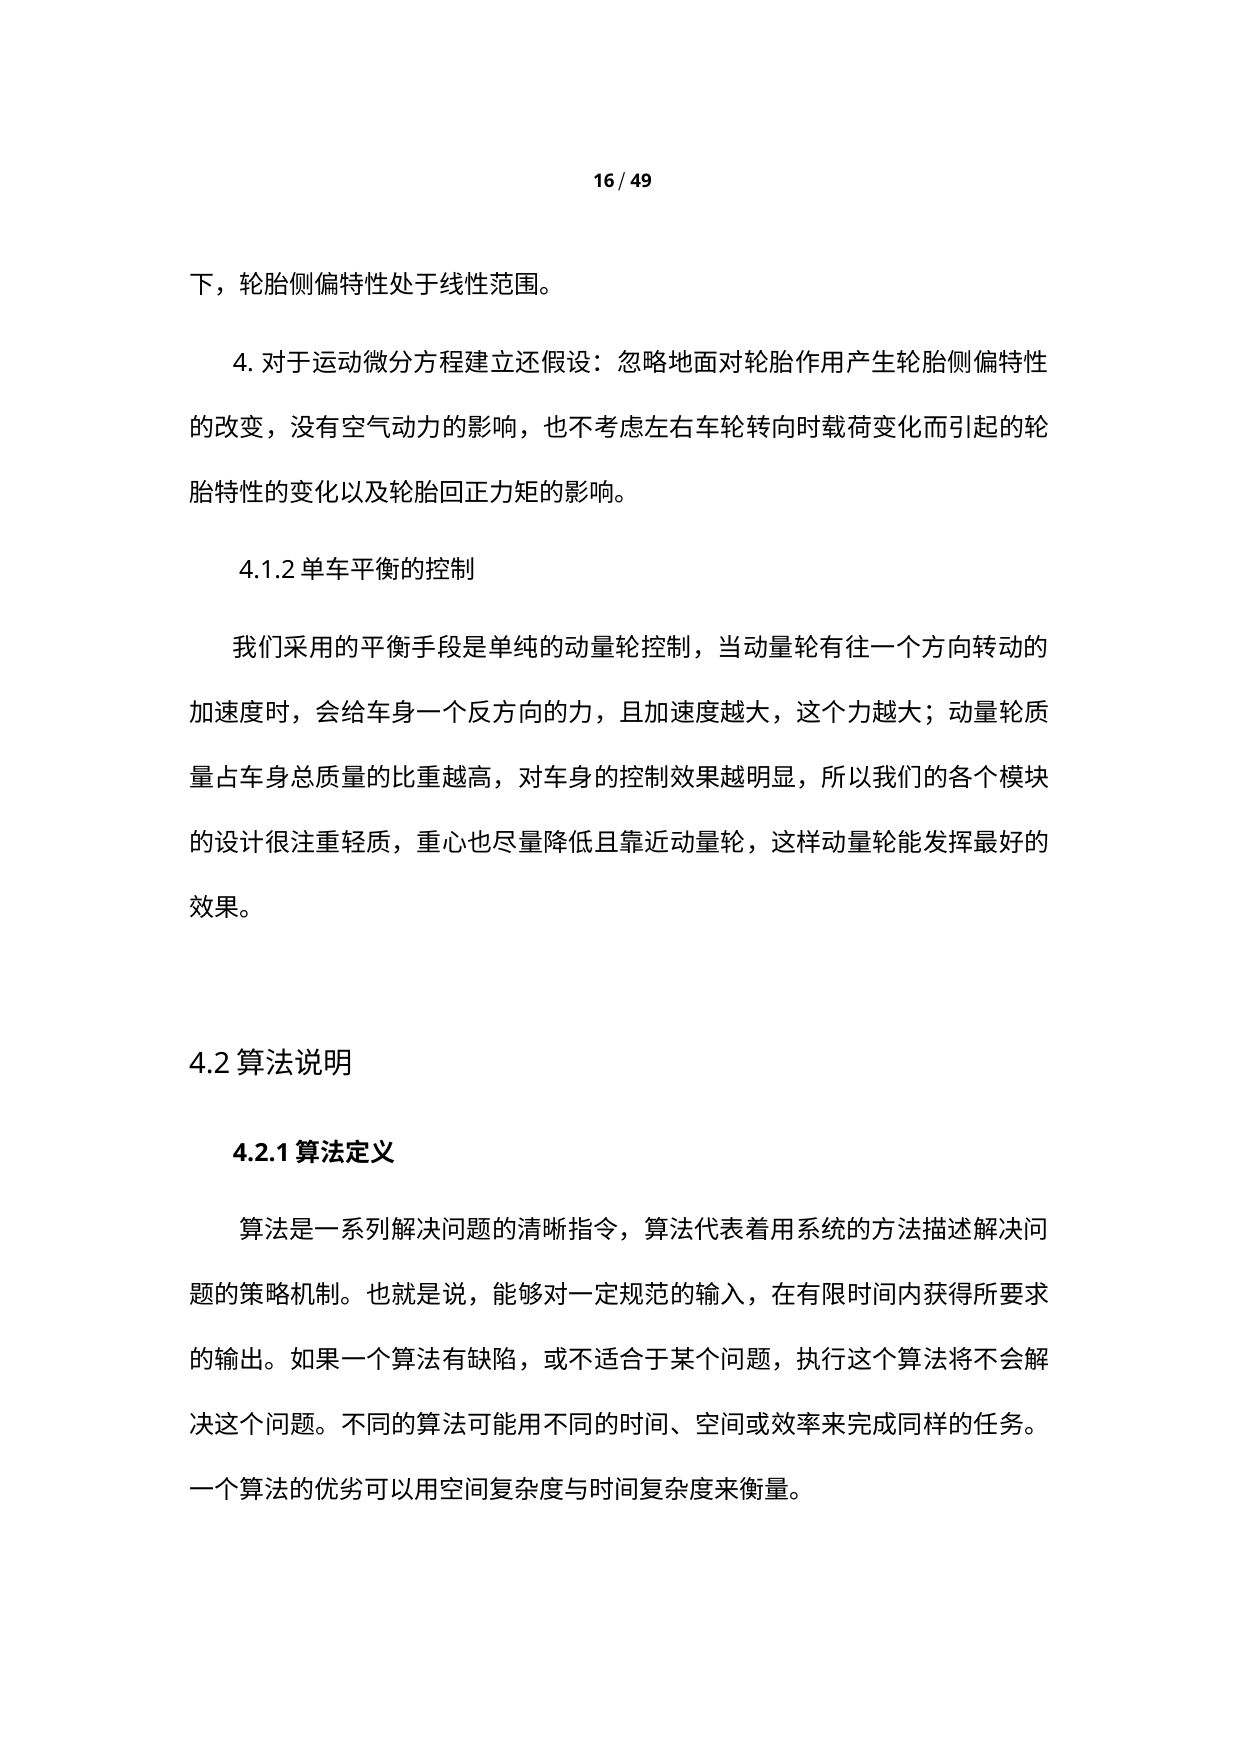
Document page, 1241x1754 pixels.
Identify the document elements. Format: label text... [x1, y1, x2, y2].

subtitle 4.2算法说明 [189, 1028, 1051, 1093]
text 算法是一系列解决问题的清晰指令，算法代表着用系统的方法描述解决问题的策略机制。也就是说，能够对一定规范的输入，在有限时间内获得所要求的输出。如果一个算法有缺陷，或不适合于某个问题，执行这个算法将不会解决这个问题。不同的算法可能用不同的时间、空间或效率来完成同样的任务。一个算法的优劣可以用空间复杂度与时间复杂度来衡量。 [189, 1196, 1051, 1521]
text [189, 251, 1051, 316]
text 4.1.2单车平衡的控制 [189, 536, 1051, 601]
text 4.2.1算法定义 [189, 1118, 1051, 1183]
text 4. 对于运动微分方程建立还假设：忽略地面对轮胎作用产生轮胎侧偏特性的改变，没有空气动力的影响，也不考虑左右车轮转向时载荷变化而引起的轮胎特性的变化以及轮胎回正力矩的影响。 [189, 328, 1051, 523]
text 我们采用的平衡手段是单纯的动量轮控制，当动量轮有往一个方向转动的加速度时，会给车身一个反方向的力，且加速度越大，这个力越大；动量轮质量占车身总质量的比重越高，对车身的控制效果越明显，所以我们的各个模块的设计很注重轻质，重心也尽量降低且靠近动量轮，这样动量轮能发挥最好的效果。 [189, 613, 1051, 938]
